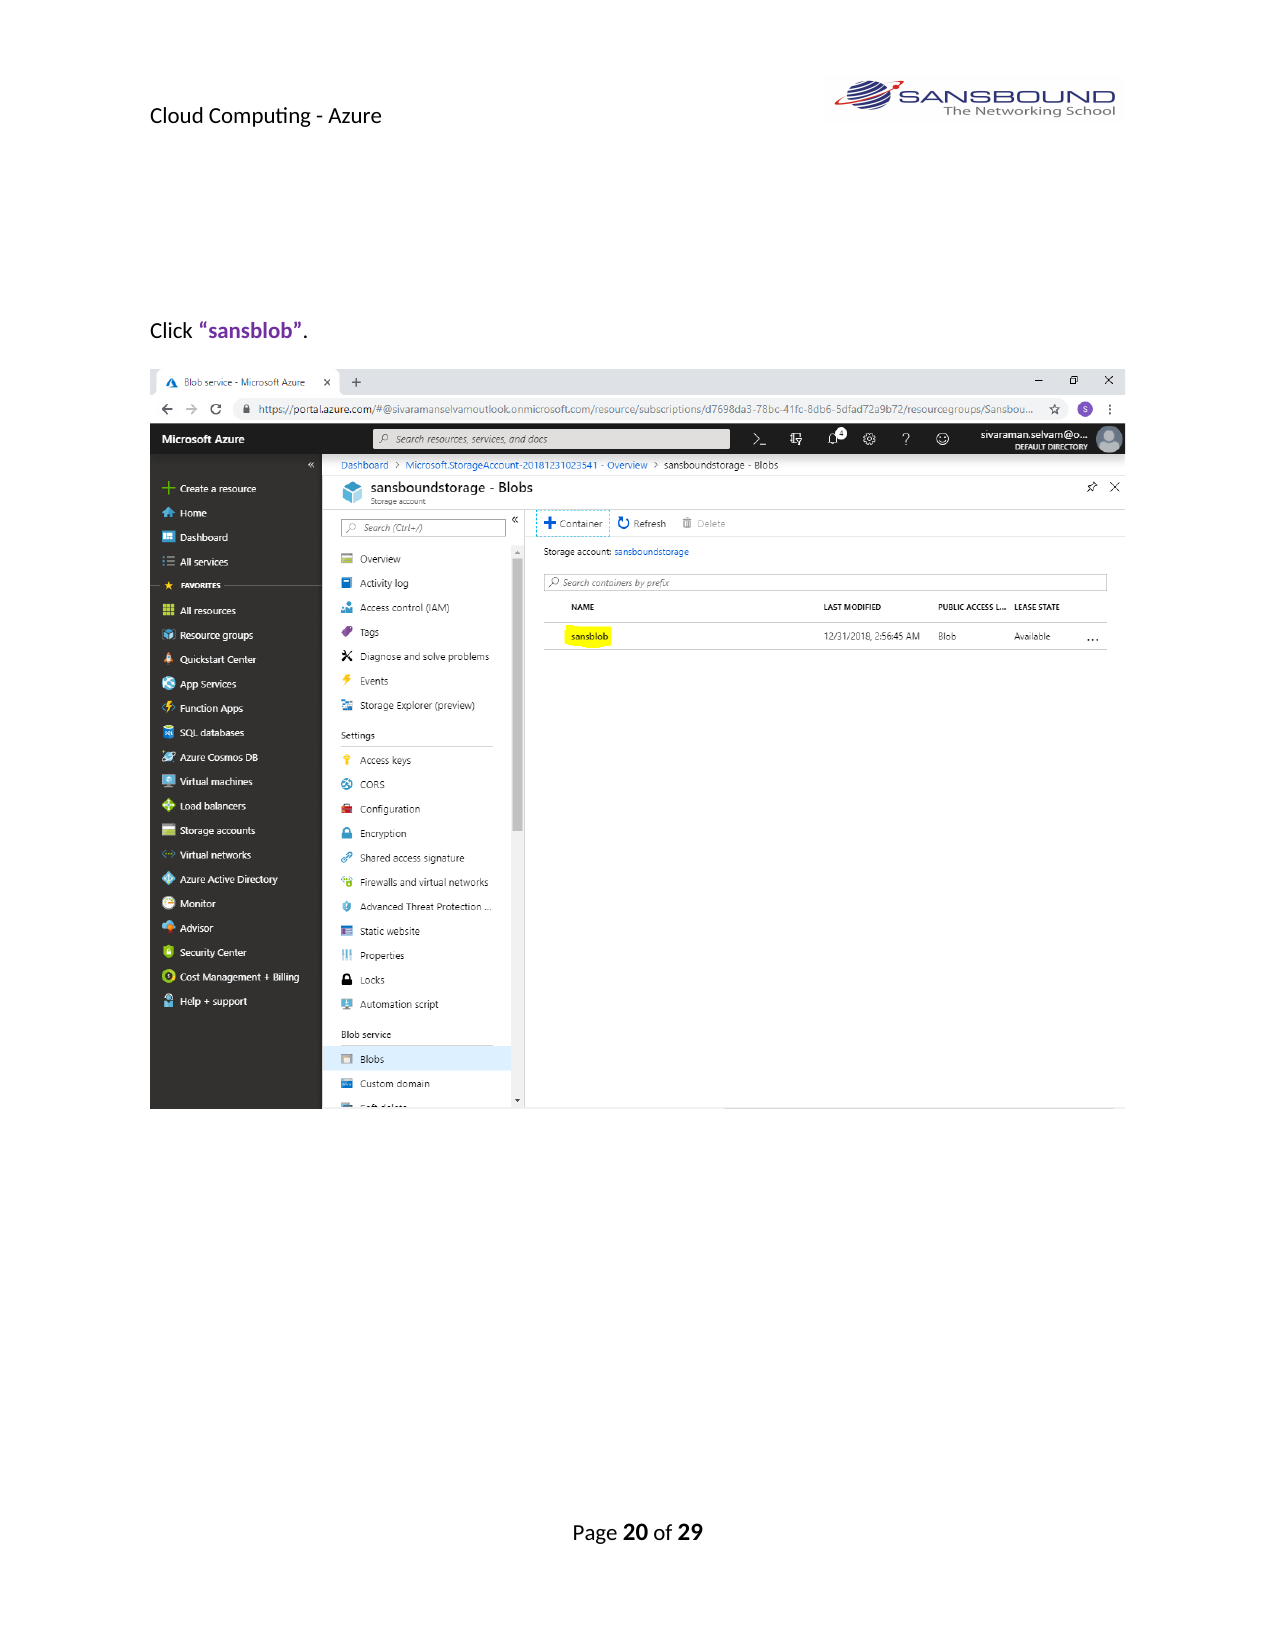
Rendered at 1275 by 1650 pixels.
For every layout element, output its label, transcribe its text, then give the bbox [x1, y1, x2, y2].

text Click “sansblob”. [150, 316, 1125, 344]
picture [150, 369, 1125, 1109]
picture [823, 75, 1125, 124]
